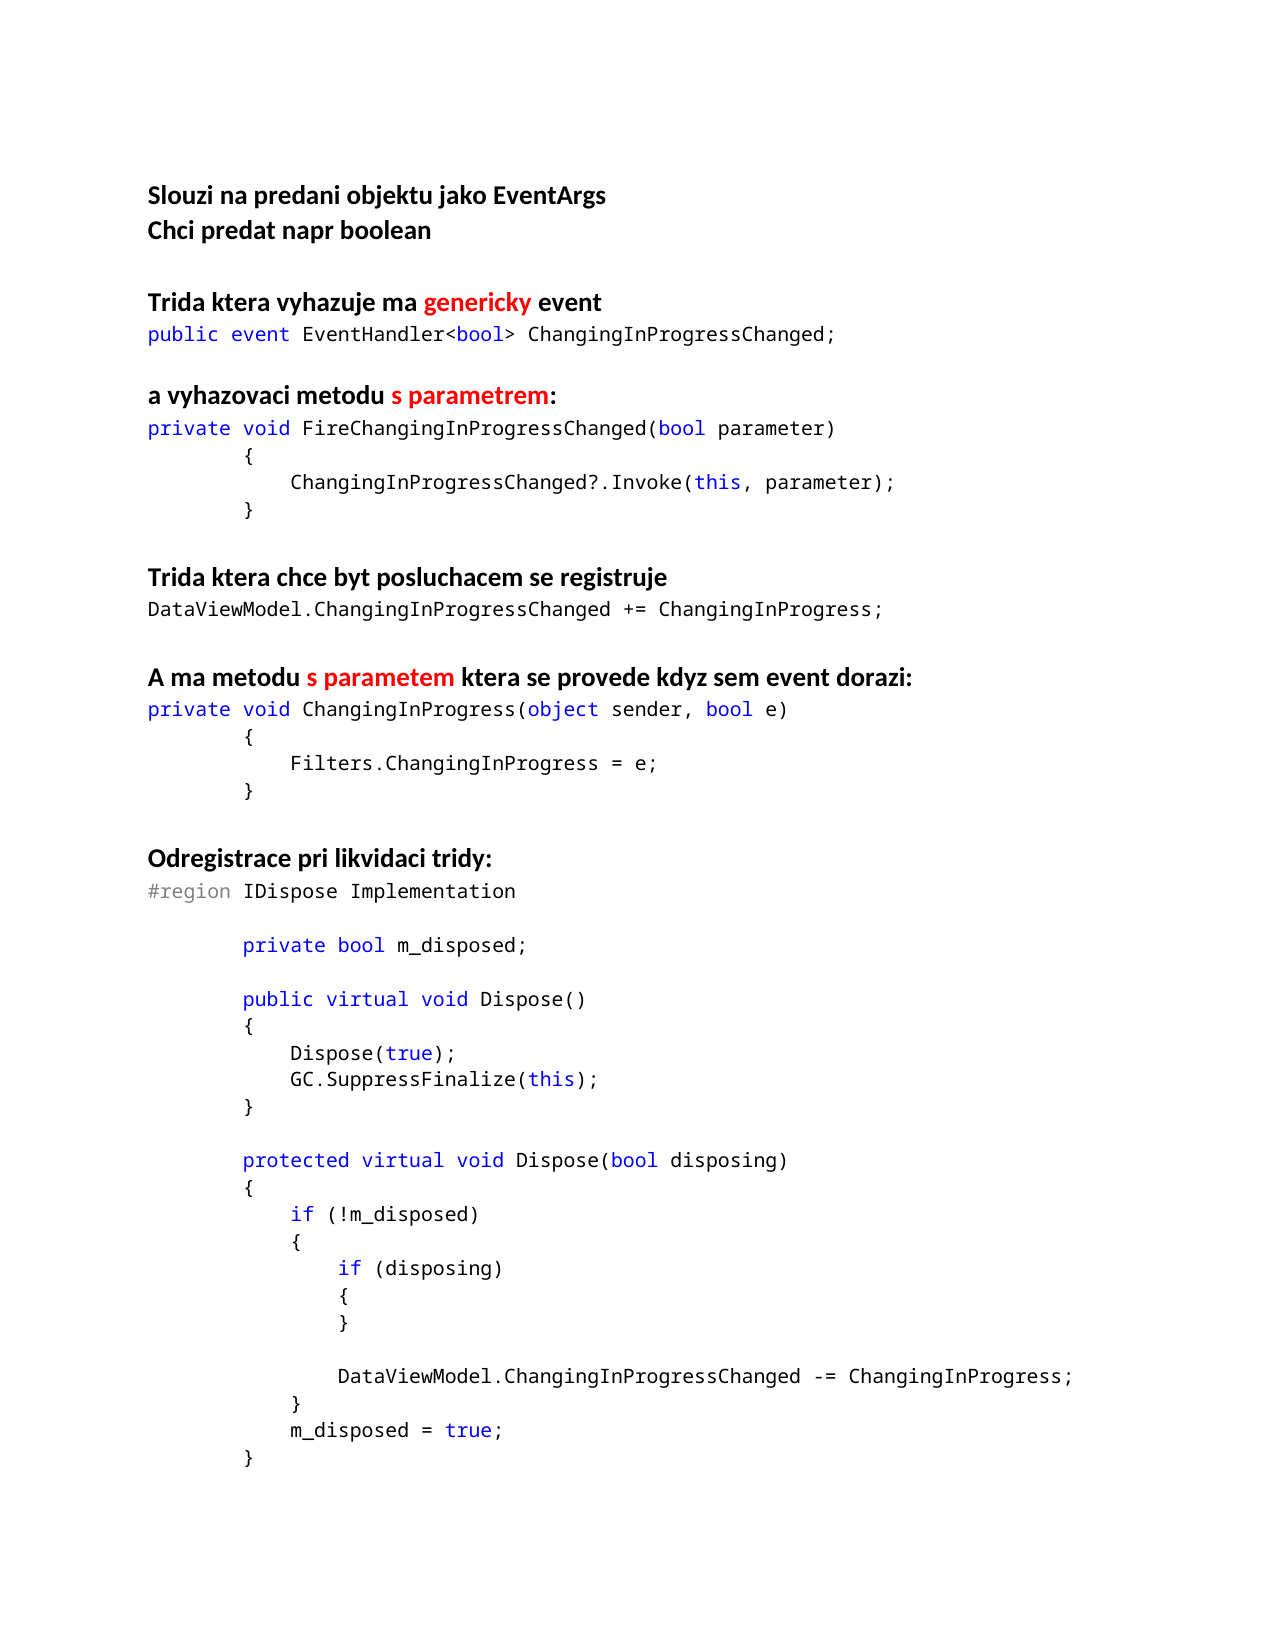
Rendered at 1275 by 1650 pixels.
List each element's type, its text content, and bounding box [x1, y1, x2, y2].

text } [148, 1093, 1127, 1120]
text } [148, 777, 1127, 803]
text a vyhazovaci metodu s parametrem: [148, 378, 1127, 411]
text public event EventHandler<bool> ChangingInProgressChanged; [148, 320, 1127, 347]
text } [148, 1389, 1127, 1416]
text if (!m_disposed) [148, 1201, 1127, 1228]
text m_disposed = true; [148, 1416, 1127, 1443]
text if (disposing) [148, 1254, 1127, 1282]
text GC.SuppressFinalize(this); [148, 1066, 1127, 1093]
text private bool m_disposed; [148, 931, 1127, 958]
text { [148, 441, 1127, 468]
text } [148, 1308, 1127, 1336]
text Trida ktera vyhazuje ma genericky event [148, 285, 1127, 318]
text Filters.ChangingInProgress = e; [148, 749, 1127, 777]
text { [148, 1174, 1127, 1201]
text private void FireChangingInProgressChanged(bool parameter) [148, 414, 1127, 441]
text { [148, 1012, 1127, 1039]
text } [148, 495, 1127, 522]
text { [148, 1282, 1127, 1308]
text { [148, 1228, 1127, 1254]
text A ma metodu s parametem ktera se provede kdyz sem event dorazi: [148, 660, 1127, 693]
text public virtual void Dispose() [148, 985, 1127, 1012]
text Odregistrace pri likvidaci tridy: [148, 841, 1127, 874]
text { [148, 723, 1127, 749]
text Slouzi na predani objektu jako EventArgs [148, 178, 1127, 211]
text Trida ktera chce byt posluchacem se registruje [148, 560, 1127, 593]
text private void ChangingInProgress(object sender, bool e) [148, 696, 1127, 723]
text DataViewModel.ChangingInProgressChanged -= ChangingInProgress; [148, 1362, 1127, 1389]
text protected virtual void Dispose(bool disposing) [148, 1147, 1127, 1174]
text ChangingInProgressChanged?.Invoke(this, parameter); [148, 468, 1127, 495]
text } [148, 1443, 1127, 1470]
text #region IDispose Implementation [148, 877, 1127, 904]
text Dispose(true); [148, 1039, 1127, 1066]
text DataViewModel.ChangingInProgressChanged += ChangingInProgress; [148, 595, 1127, 622]
text Chci predat napr boolean [148, 213, 1127, 246]
